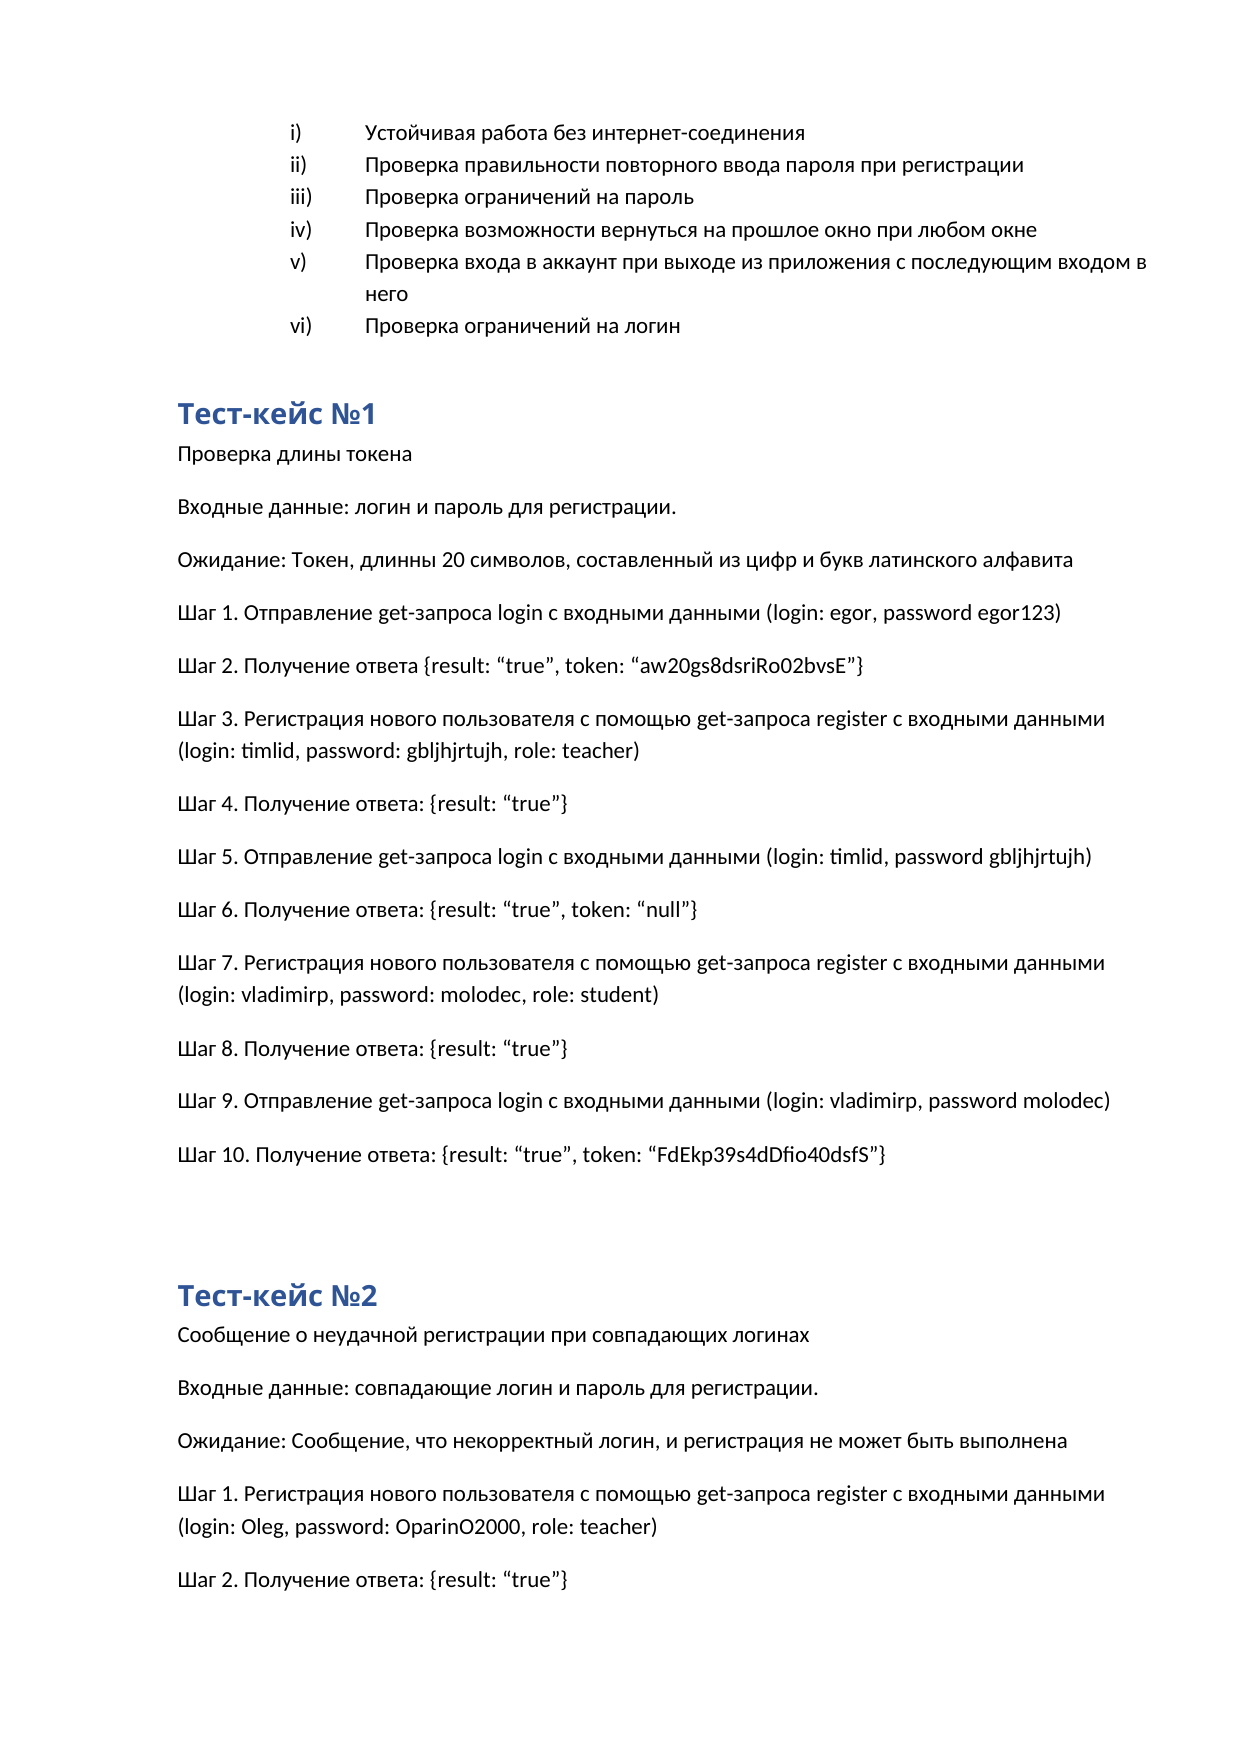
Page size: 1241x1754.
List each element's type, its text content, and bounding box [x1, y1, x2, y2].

text Шаг 6. Получение ответа: {result: “true”, token: “null”} [177, 895, 1152, 923]
text Шаг 8. Получение ответа: {result: “true”} [177, 1034, 1152, 1062]
text Ожидание: Сообщение, что некорректный логин, и регистрация не может быть выполнена [177, 1427, 1152, 1454]
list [290, 215, 1152, 243]
text Входные данные: совпадающие логин и пароль для регистрации. [177, 1373, 1152, 1402]
text Входные данные: логин и пароль для регистрации. [177, 492, 1152, 520]
list Проверка правильности повторного ввода пароля при регистрации [290, 150, 1152, 178]
text Сообщение о неудачной регистрации при совпадающих логинах [177, 1321, 1152, 1348]
list Проверка входа в аккаунт при выходе из приложения с последующим входом в него [290, 247, 1152, 307]
subtitle Тест-кейс №1 [177, 393, 1152, 433]
list Проверка ограничений на логин [290, 311, 1152, 339]
text Шаг 3. Регистрация нового пользователя с помощью get-запроса register с входными данными (login: timlid, password: gbljhjrtujh, role: teacher) [177, 704, 1152, 764]
text Проверка длины токена [177, 439, 1152, 467]
text Шаг 1. Отправление get-запроса login с входными данными (login: egor, password egor123) [177, 598, 1152, 626]
text Ожидание: Токен, длинны 20 символов, составленный из цифр и букв латинского алфавита [177, 545, 1152, 573]
text Шаг 9. Отправление get-запроса login с входными данными (login: vladimirp, password molodec) [177, 1087, 1152, 1115]
text Шаг 7. Регистрация нового пользователя с помощью get-запроса register с входными данными (login: vladimirp, password: molodec, role: student) [177, 948, 1152, 1009]
text Шаг 4. Получение ответа: {result: “true”} [177, 789, 1152, 817]
text Шаг 10. Получение ответа: {result: “true”, token: “FdEkp39s4dDfio40dsfS”} [177, 1140, 1152, 1168]
subtitle Тест-кейс №2 [177, 1275, 1152, 1314]
text Шаг 2. Получение ответа: {result: “true”} [177, 1565, 1152, 1593]
list Проверка ограничений на пароль [290, 182, 1152, 211]
text Шаг 1. Регистрация нового пользователя с помощью get-запроса register с входными данными (login: Oleg, password: OparinO2000, role: teacher) [177, 1479, 1152, 1540]
text Шаг 2. Получение ответа {result: “true”, token: “aw20gs8dsriRo02bvsE”} [177, 651, 1152, 679]
text Шаг 5. Отправление get-запроса login с входными данными (login: timlid, password gbljhjrtujh) [177, 842, 1152, 870]
list Устойчивая работа без интернет-соединения [290, 118, 1152, 146]
